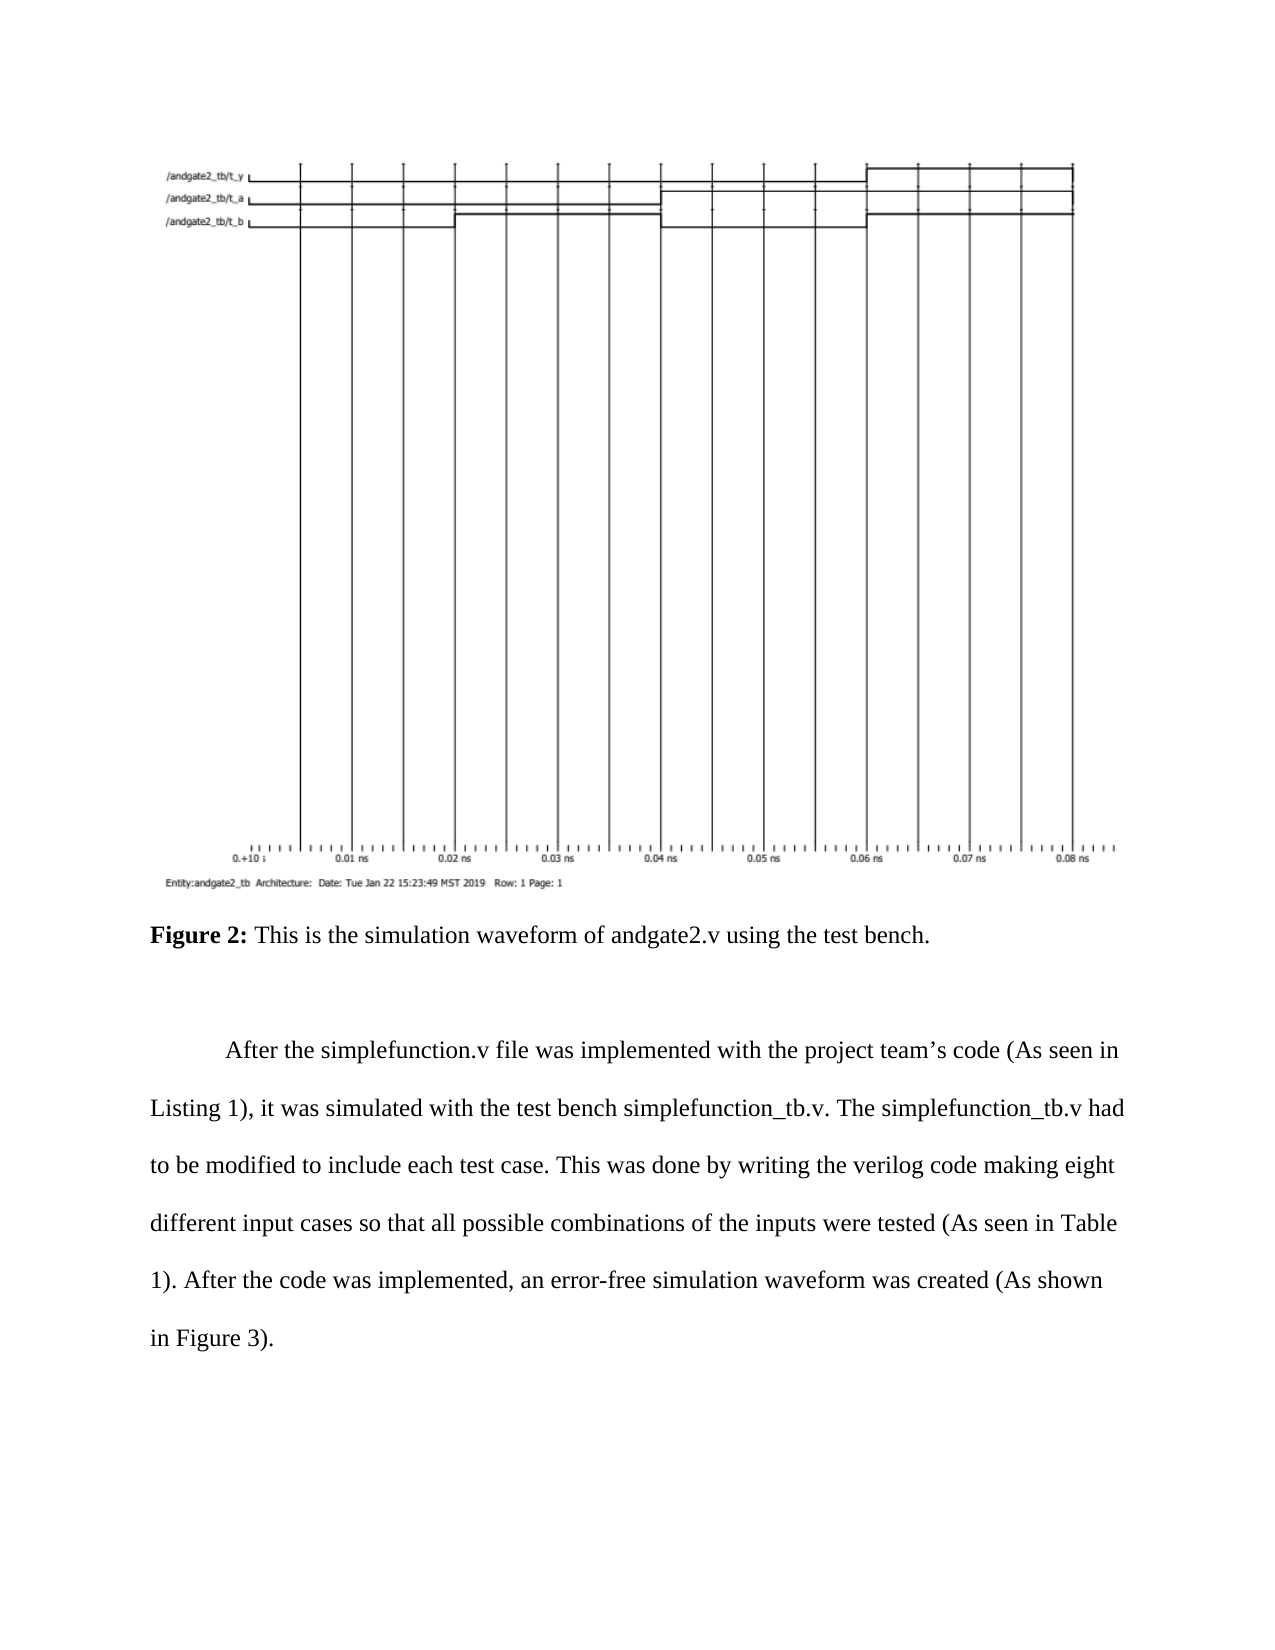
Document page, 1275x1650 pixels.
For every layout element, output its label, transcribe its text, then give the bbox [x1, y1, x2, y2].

picture [150, 150, 1125, 894]
text Figure 2: This is the simulation waveform of andgate2.v using the test bench. [150, 920, 1125, 949]
text After the simplefunction.v file was implemented with the project team’s code (As seen in Listing 1), it was simulated with the test bench simplefunction_tb.v. The simplefunction_tb.v had to be modified to include each test case. This was done by writing the verilog code making eight different input cases so that all possible combinations of the inputs were tested (As seen in Table 1). After the code was implemented, an error-free simulation waveform was created (As shown in Figure 3). [150, 1035, 1125, 1351]
